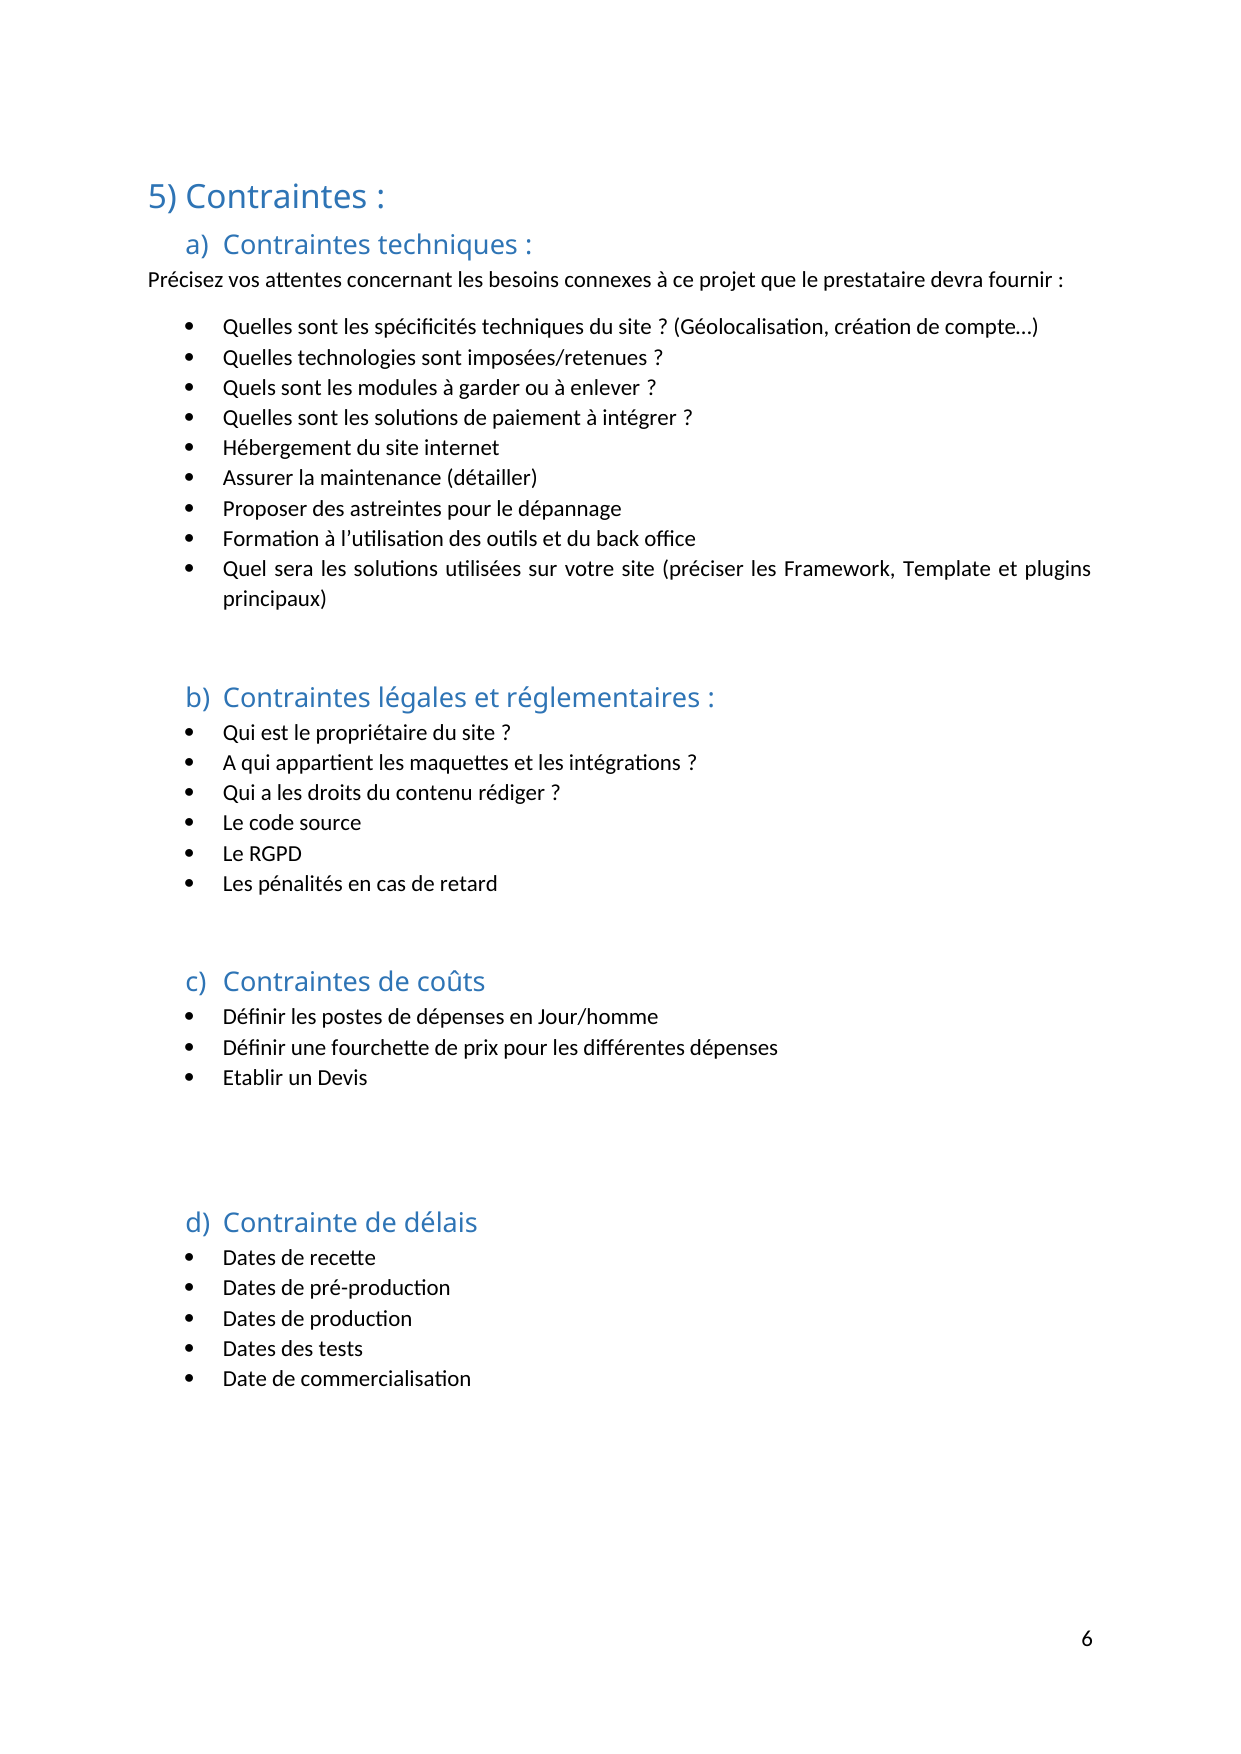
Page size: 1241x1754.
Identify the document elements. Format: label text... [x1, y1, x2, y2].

subtitle Contraintes techniques : [185, 226, 1093, 263]
list Hébergement du site internet [185, 433, 1093, 461]
list Définir une fourchette de prix pour les différentes dépenses [185, 1033, 1093, 1061]
list Quel sera les solutions utilisées sur votre site (préciser les Framework, Template et plugins principaux) [185, 554, 1093, 612]
list Dates de recette [185, 1243, 1093, 1271]
list Qui est le propriétaire du site ? [185, 718, 1093, 746]
list Dates de production [185, 1304, 1093, 1332]
list Définir les postes de dépenses en Jour/homme [185, 1002, 1093, 1030]
list Les pénalités en cas de retard [185, 869, 1093, 897]
subtitle Contraintes de coûts [185, 963, 1093, 999]
subtitle Contrainte de délais [185, 1203, 1093, 1240]
list Dates des tests [185, 1334, 1093, 1362]
list Quels sont les modules à garder ou à enlever ? [185, 373, 1093, 401]
list Quelles sont les solutions de paiement à intégrer ? [185, 403, 1093, 431]
list Etablir un Devis [185, 1063, 1093, 1091]
list Dates de pré-production [185, 1273, 1093, 1301]
list Qui a les droits du contenu rédiger ? [185, 778, 1093, 806]
list Proposer des astreintes pour le dépannage [185, 494, 1093, 522]
list A qui appartient les maquettes et les intégrations ? [185, 748, 1093, 776]
list Le RGPD [185, 839, 1093, 867]
list Quelles sont les spécificités techniques du site ? (Géolocalisation, création de compte…) [185, 312, 1093, 340]
list Formation à l’utilisation des outils et du back office [185, 524, 1093, 552]
subtitle Contraintes légales et réglementaires : [185, 678, 1093, 715]
text Précisez vos attentes concernant les besoins connexes à ce projet que le prestataire devra fournir : [148, 266, 1093, 293]
list Le code source [185, 808, 1093, 836]
subtitle Contraintes : [148, 173, 1093, 218]
list Quelles technologies sont imposées/retenues ? [185, 343, 1093, 371]
list Assurer la maintenance (détailler) [185, 463, 1093, 491]
list Date de commercialisation [185, 1364, 1093, 1392]
